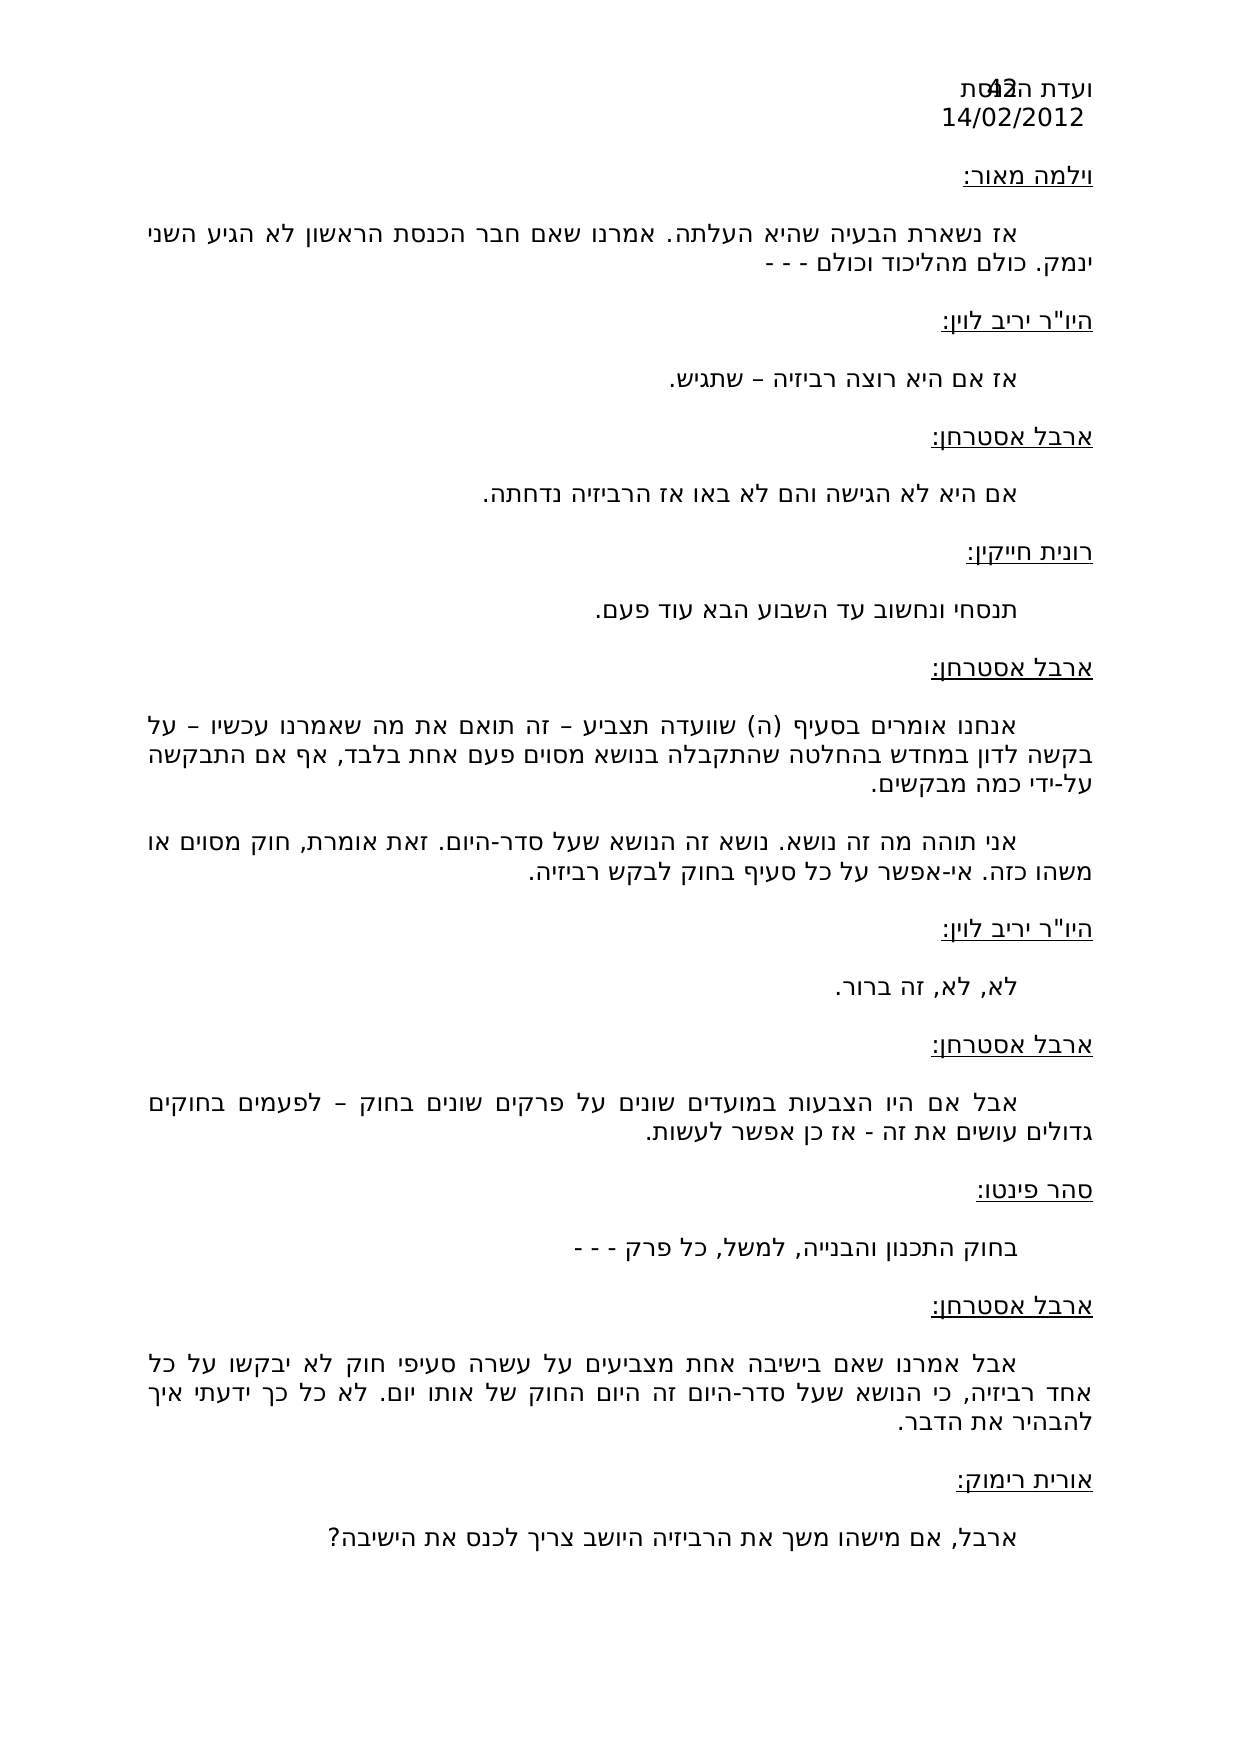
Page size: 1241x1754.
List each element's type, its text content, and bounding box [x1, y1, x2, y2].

text ארבל אסטרחן: [147, 1031, 1093, 1060]
text אבל אם היו הצבעות במועדים שונים על פרקים שונים בחוק – לפעמים בחוקים גדולים עושים את זה - אז כן אפשר לעשות. [147, 1088, 1093, 1147]
text ארבל אסטרחן: [147, 1291, 1093, 1321]
text אם היא לא הגישה והם לא באו אז הרביזיה נדחתה. [147, 480, 1093, 509]
text היו"ר יריב לוין: [147, 915, 1093, 944]
text אז אם היא רוצה רביזיה – שתגיש. [147, 364, 1093, 393]
text רונית חייקין: [147, 538, 1093, 567]
text בחוק התכנון והבנייה, למשל, כל פרק - - - [147, 1233, 1093, 1263]
text ארבל, אם מישהו משך את הרביזיה היושב צריך לכנס את הישיבה? [147, 1523, 1093, 1553]
text סהר פינטו: [147, 1176, 1093, 1205]
text לא, לא, זה ברור. [147, 973, 1093, 1002]
text ארבל אסטרחן: [147, 653, 1093, 683]
text אנחנו אומרים בסעיף (ה) שוועדה תצביע – זה תואם את מה שאמרנו עכשיו – על בקשה לדון במחדש בהחלטה שהתקבלה בנושא מסוים פעם אחת בלבד, אף אם התבקשה על-ידי כמה מבקשים. [147, 711, 1093, 799]
text ארבל אסטרחן: [147, 422, 1093, 451]
text אורית רימוק: [147, 1466, 1093, 1495]
text אני תוהה מה זה נושא. נושא זה הנושא שעל סדר-היום. זאת אומרת, חוק מסוים או משהו כזה. אי-אפשר על כל סעיף בחוק לבקש רביזיה. [147, 828, 1093, 886]
text וילמה מאור: [147, 161, 1093, 190]
text היו"ר יריב לוין: [147, 306, 1093, 335]
text אבל אמרנו שאם בישיבה אחת מצביעים על עשרה סעיפי חוק לא יבקשו על כל אחד רביזיה, כי הנושא שעל סדר-היום זה היום החוק של אותו יום. לא כל כך ידעתי איך להבהיר את הר. [147, 1349, 1093, 1437]
text אז נשארת הבעיה שהיא העלתה. אמרנו שאם חבר הכנסת הראשון לא הגיע השני ינמק. כולם מהליכוד וכולם - - - [147, 219, 1093, 277]
text תנסחי ונחשוב עד השבוע הבא עוד פעם. [147, 596, 1093, 625]
